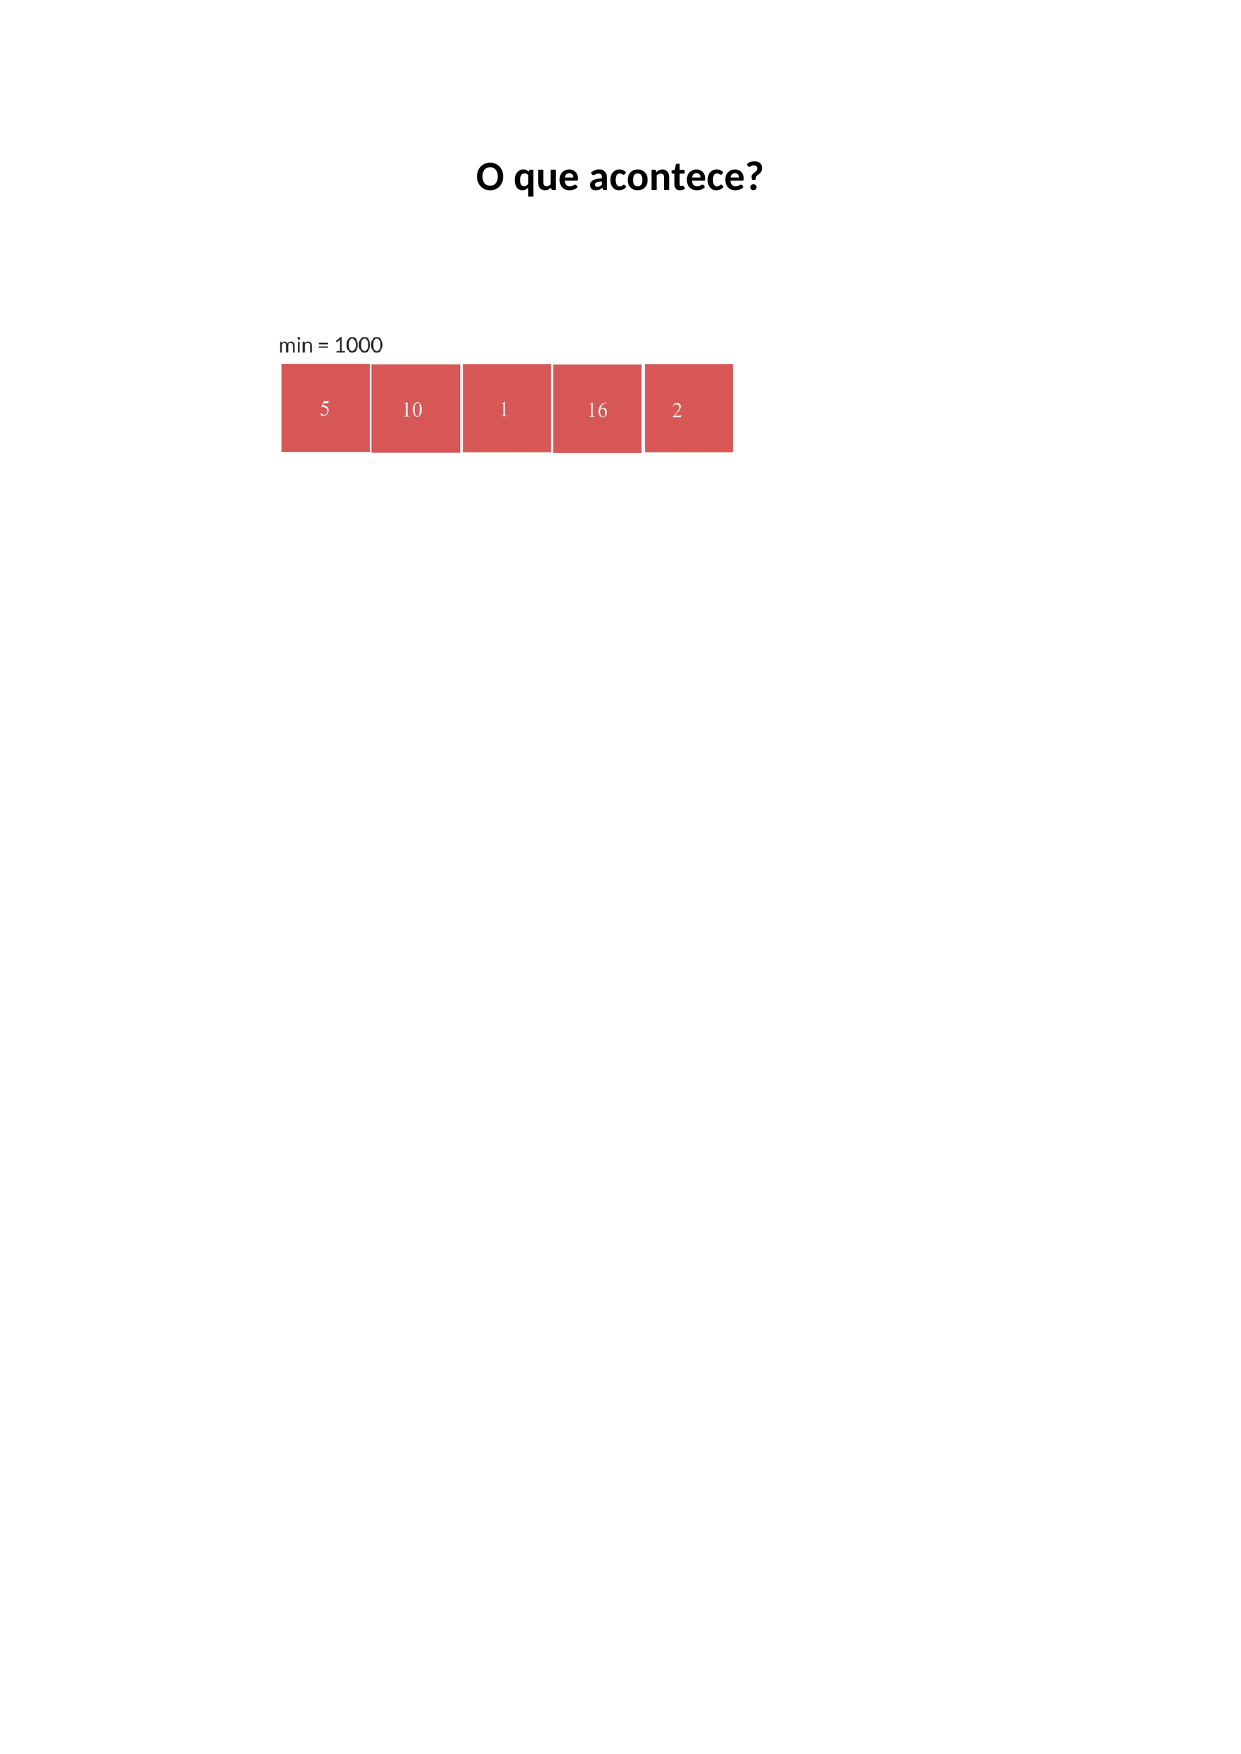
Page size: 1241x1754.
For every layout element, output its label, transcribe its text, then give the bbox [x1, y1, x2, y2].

text O que acontece? [150, 150, 1090, 201]
picture [167, 217, 847, 599]
